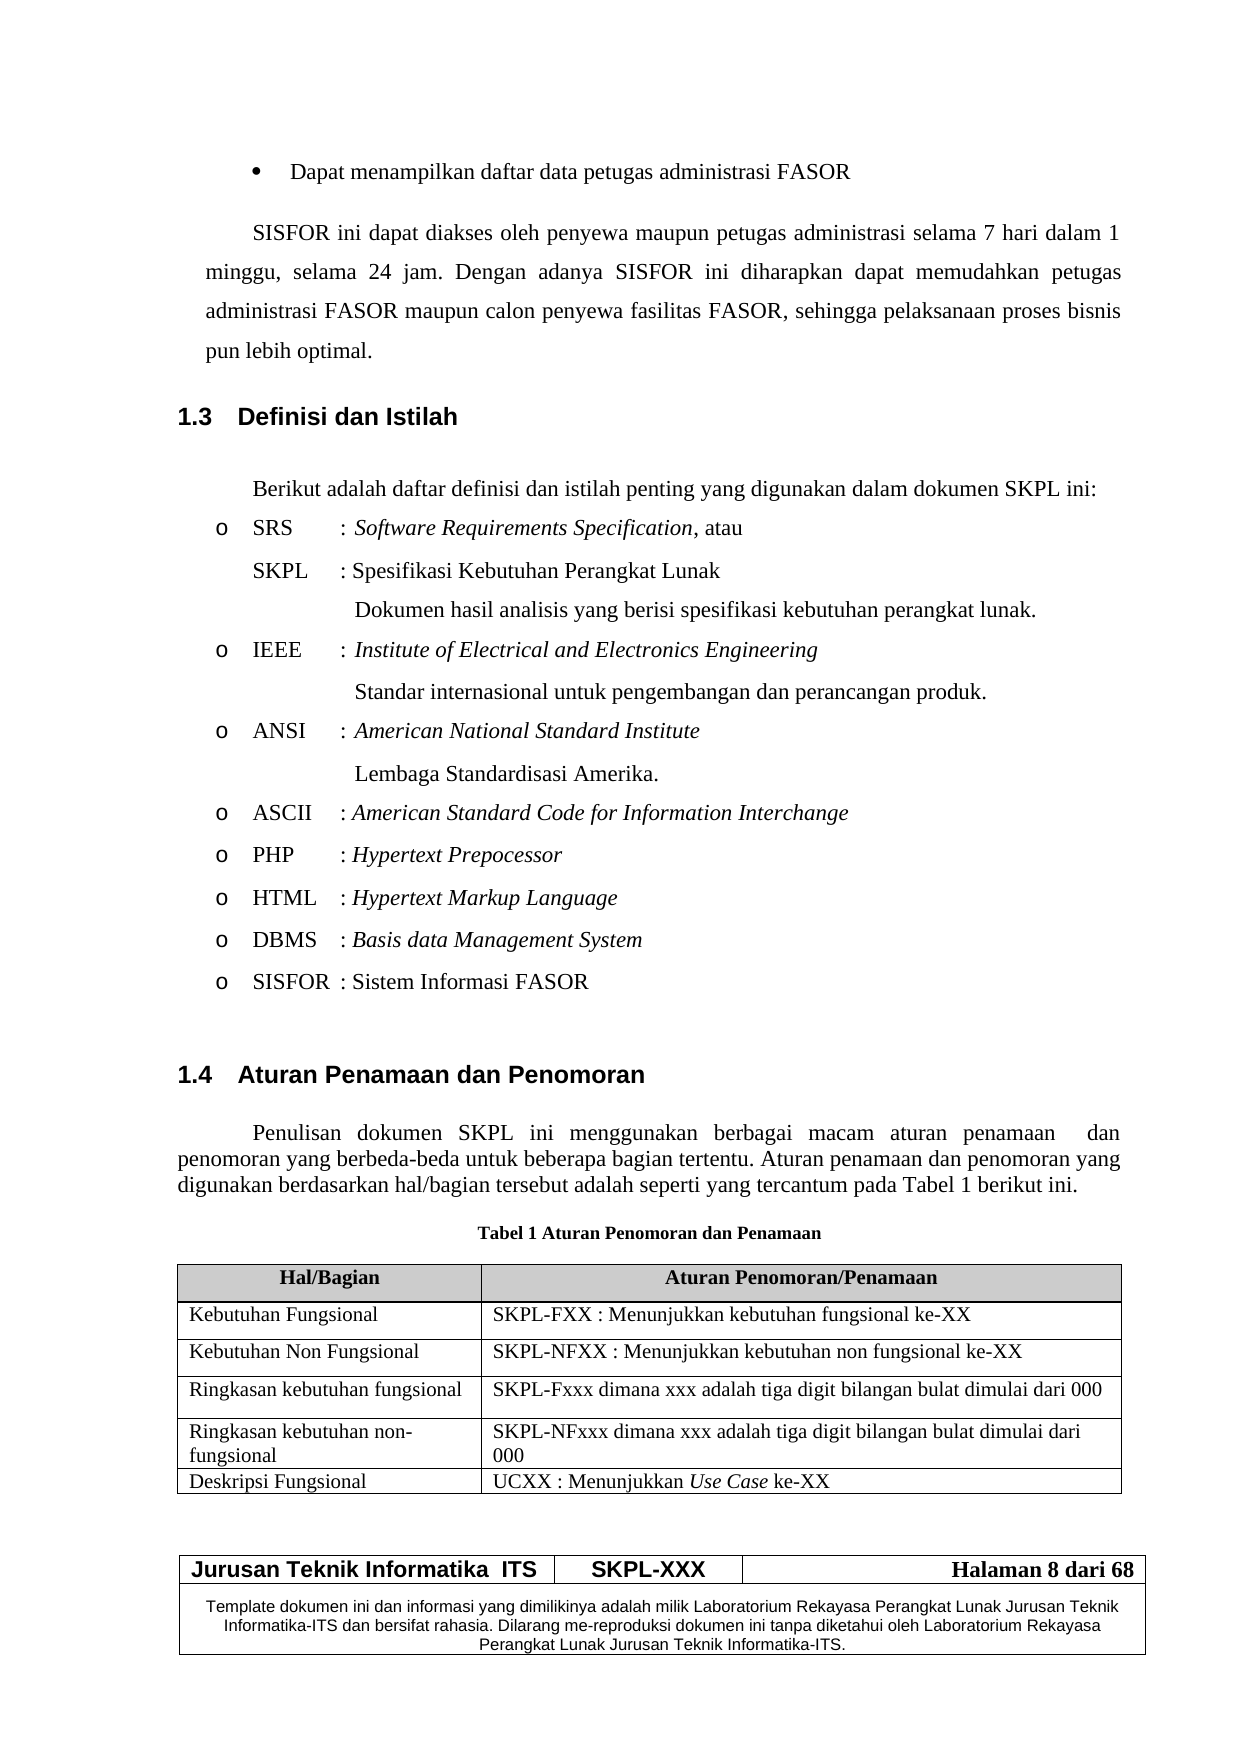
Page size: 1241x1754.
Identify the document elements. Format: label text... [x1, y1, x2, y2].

subtitle Aturan Penamaan dan Penomoran [177, 1060, 1121, 1088]
table_header Aturan Penomoran/Penamaan [482, 1265, 1121, 1301]
table_cell Deskripsi Fungsional [178, 1469, 481, 1493]
text Penulisan dokumen SKPL ini menggunakan berbagai macam aturan penamaan dan penomoran yang berbeda-beda untuk beberapa bagian tertentu. Aturan penamaan dan penomoran yang digunakan berdasarkan hal/bagian tersebut adalah seperti yang tercantum pada Tabel 1 berikut ini. [177, 1119, 1121, 1198]
table_cell Ringkasan kebutuhan non-fungsional [178, 1419, 481, 1467]
table_cell Kebutuhan Non Fungsional [178, 1340, 481, 1376]
text SISFOR ini dapat diakses oleh penyewa maupun petugas administrasi selama 7 hari dalam 1 minggu, selama 24 jam. Dengan adanya SISFOR ini diharapkan dapat memudahkan petugas administrasi FASOR maupun calon penyewa fasilitas FASOR, sehingga pelaksanaan proses bisnis pun lebih optimal. [205, 218, 1121, 363]
table_cell SKPL-NFxxx dimana xxx adalah tiga digit bilangan bulat dimulai dari 000 [482, 1419, 1121, 1467]
list IEEE : Institute of Electrical and Electronics Engineering [215, 636, 1121, 664]
list ASCII : American Standard Code for Information Interchange [215, 799, 1121, 827]
list SISFOR : Sistem Informasi FASOR [215, 968, 1121, 997]
table_cell SKPL-NFXX : Menunjukkan kebutuhan non fungsional ke-XX [482, 1340, 1121, 1376]
list PHP : Hypertext Prepocessor [215, 841, 1121, 870]
table_cell SKPL-FXX : Menunjukkan kebutuhan fungsional ke-XX [482, 1303, 1121, 1338]
text Dokumen hasil analisis yang berisi spesifikasi kebutuhan perangkat lunak. [177, 596, 1121, 622]
table_cell SKPL-Fxxx dimana xxx adalah tiga digit bilangan bulat dimulai dari 000 [482, 1377, 1121, 1418]
list DBMS : Basis data Management System [215, 926, 1121, 954]
list ANSI : American National Standard Institute [215, 717, 1121, 746]
table_cell Ringkasan kebutuhan fungsional [178, 1377, 481, 1418]
text Berikut adalah daftar definisi dan istilah penting yang digunakan dalam dokumen SKPL ini: [177, 475, 1121, 501]
text Tabel 1 Aturan Penomoran dan Penamaan [177, 1222, 1121, 1243]
subtitle Definisi dan Istilah [177, 401, 1121, 430]
list Dapat menampilkan daftar data petugas administrasi FASOR [252, 158, 1121, 184]
list HTML : Hypertext Markup Language [215, 884, 1121, 912]
table_cell UCXX : Menunjukkan Use Case ke-XX [482, 1469, 1121, 1493]
table_cell Kebutuhan Fungsional [178, 1303, 481, 1338]
list SRS : Software Requirements Specification, atau [215, 514, 1121, 543]
text SKPL : Spesifikasi Kebutuhan Perangkat Lunak [252, 557, 1121, 583]
text Standar internasional untuk pengembangan dan perancangan produk. [177, 678, 1121, 704]
table_header Hal/Bagian [178, 1265, 481, 1301]
text Lembaga Standardisasi Amerika. [177, 760, 1121, 786]
